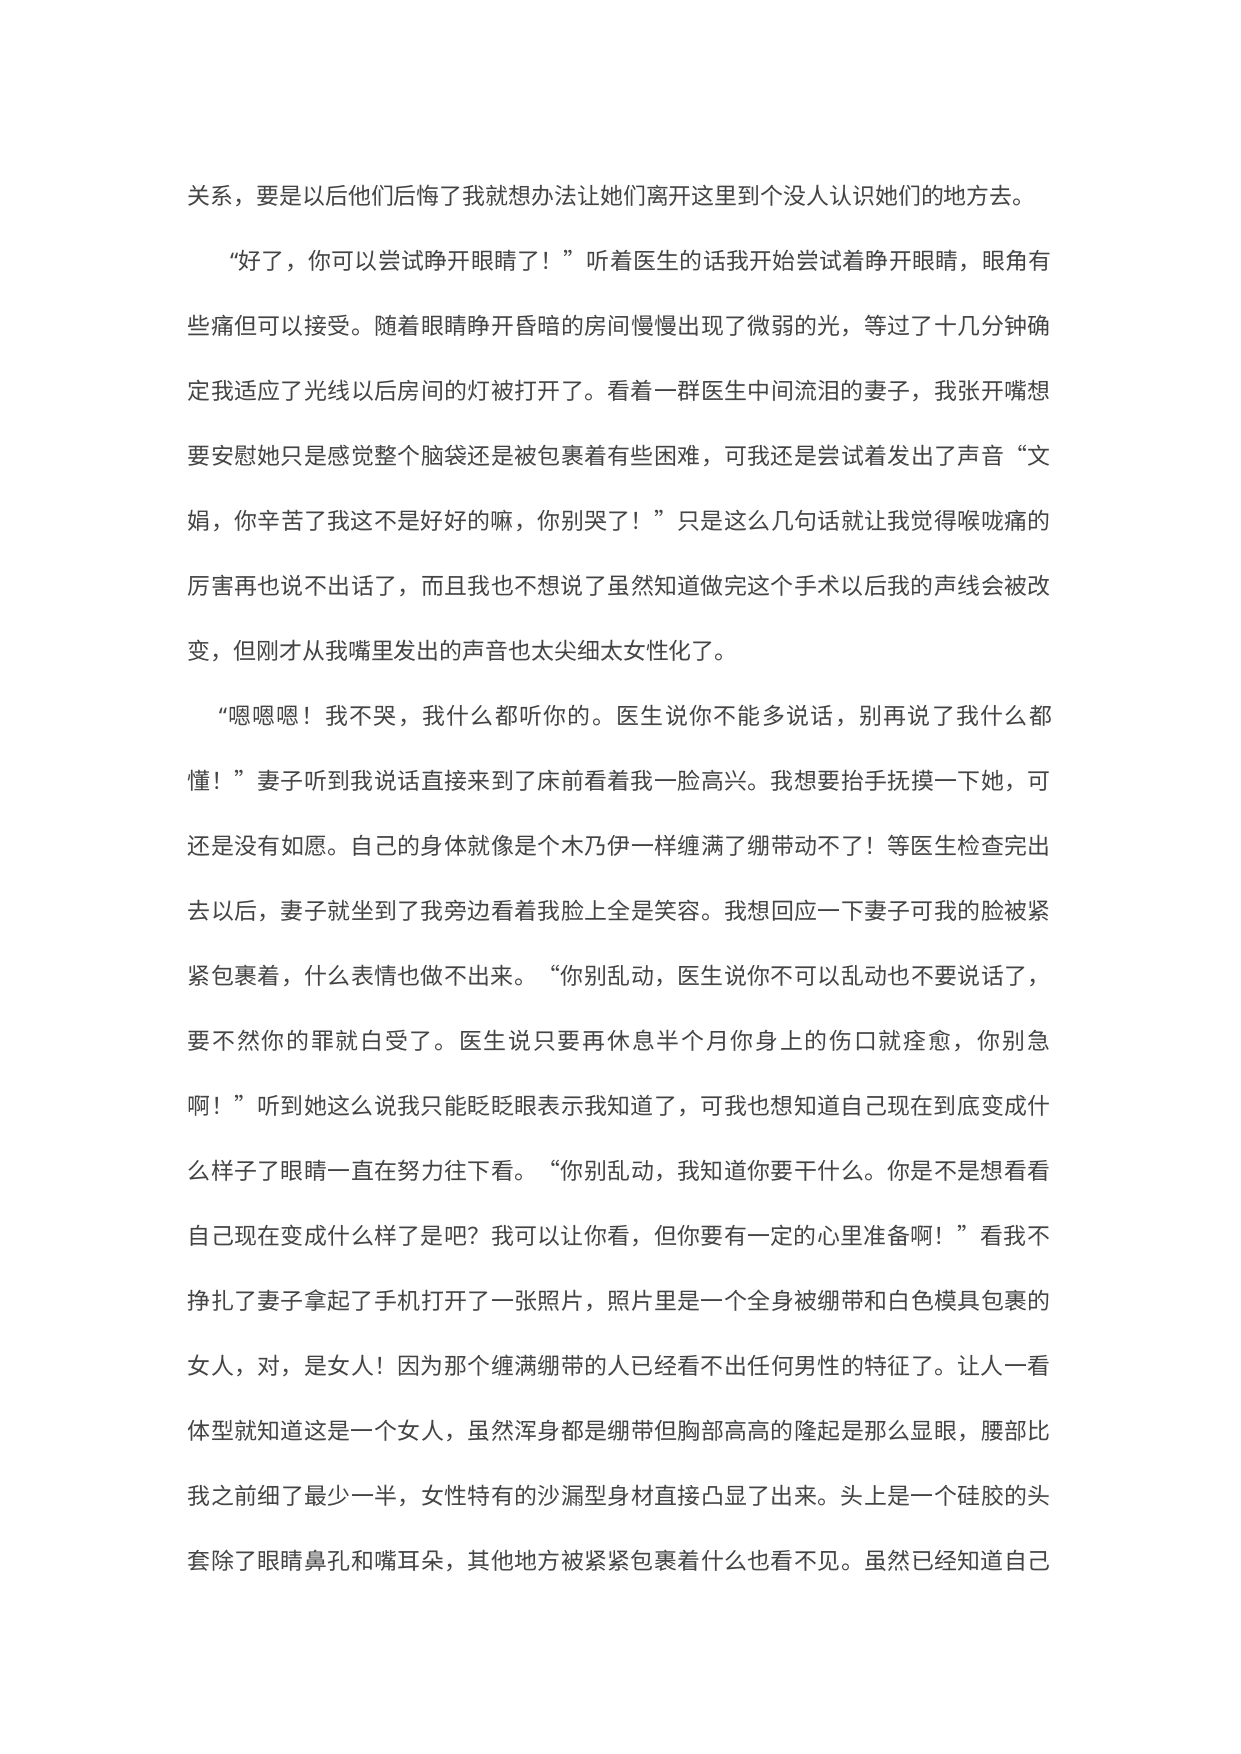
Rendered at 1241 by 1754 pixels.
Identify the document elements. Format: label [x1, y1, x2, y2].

text [187, 162, 1053, 1592]
